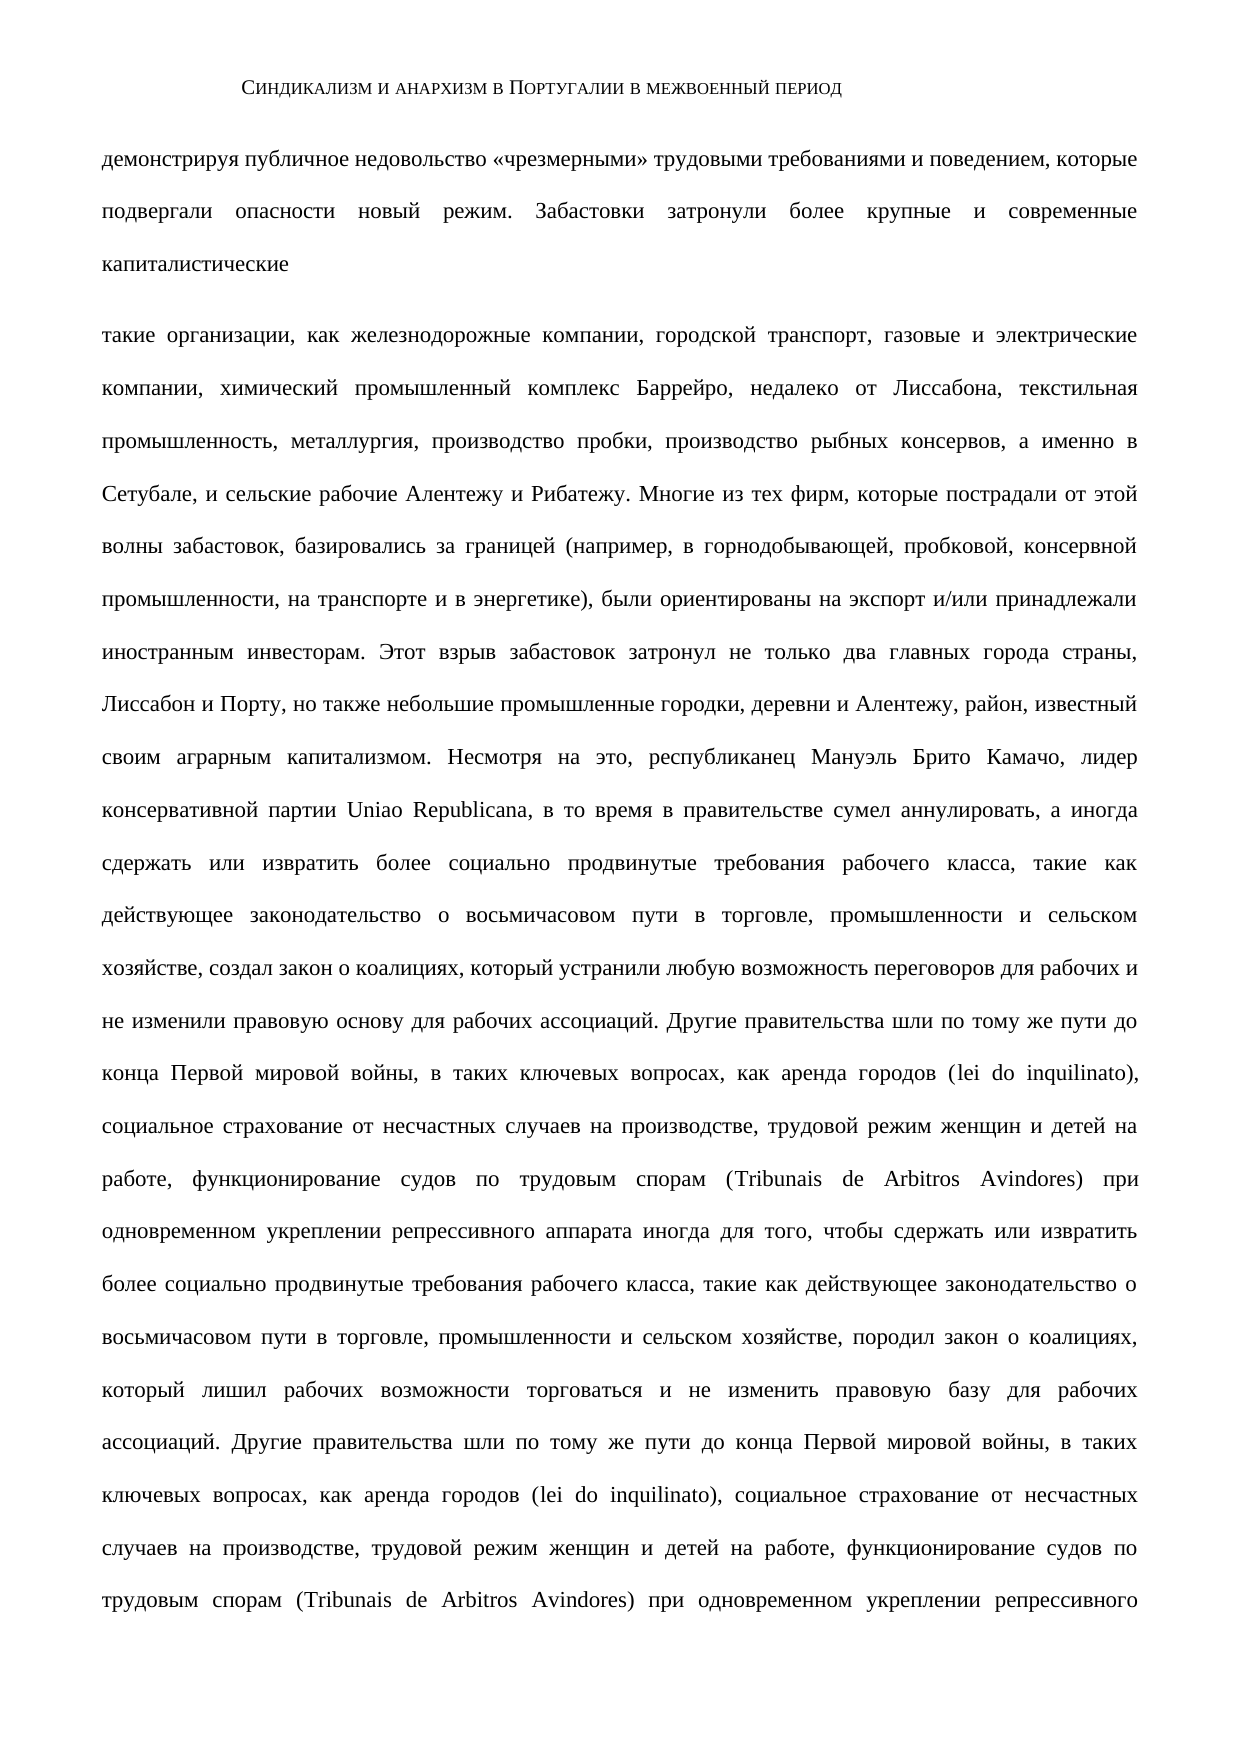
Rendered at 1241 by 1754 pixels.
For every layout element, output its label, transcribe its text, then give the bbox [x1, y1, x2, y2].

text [102, 321, 1139, 1613]
text Стратегическая политическая автономия рабочего движения долгое время рассматривалась как дополнительный источник нестабильности и социального насилия, что способствовало падению республиканского режима.. После революции 1910 года устремления рабочего класса и обещания республиканцев, когда они были в оппозиции, вылились в огромные волны забастовок. 15 января 1911 года карбонарии и славные республиканские гражданские батальоны прошли маршем по Лиссабону, демонстрируя публичное недовольство «чрезмерными» трудовыми требованиями и поведением, которые подвергали опасности новый режим. Забастовки затронули более крупные и современные капиталистические [102, 144, 1139, 276]
